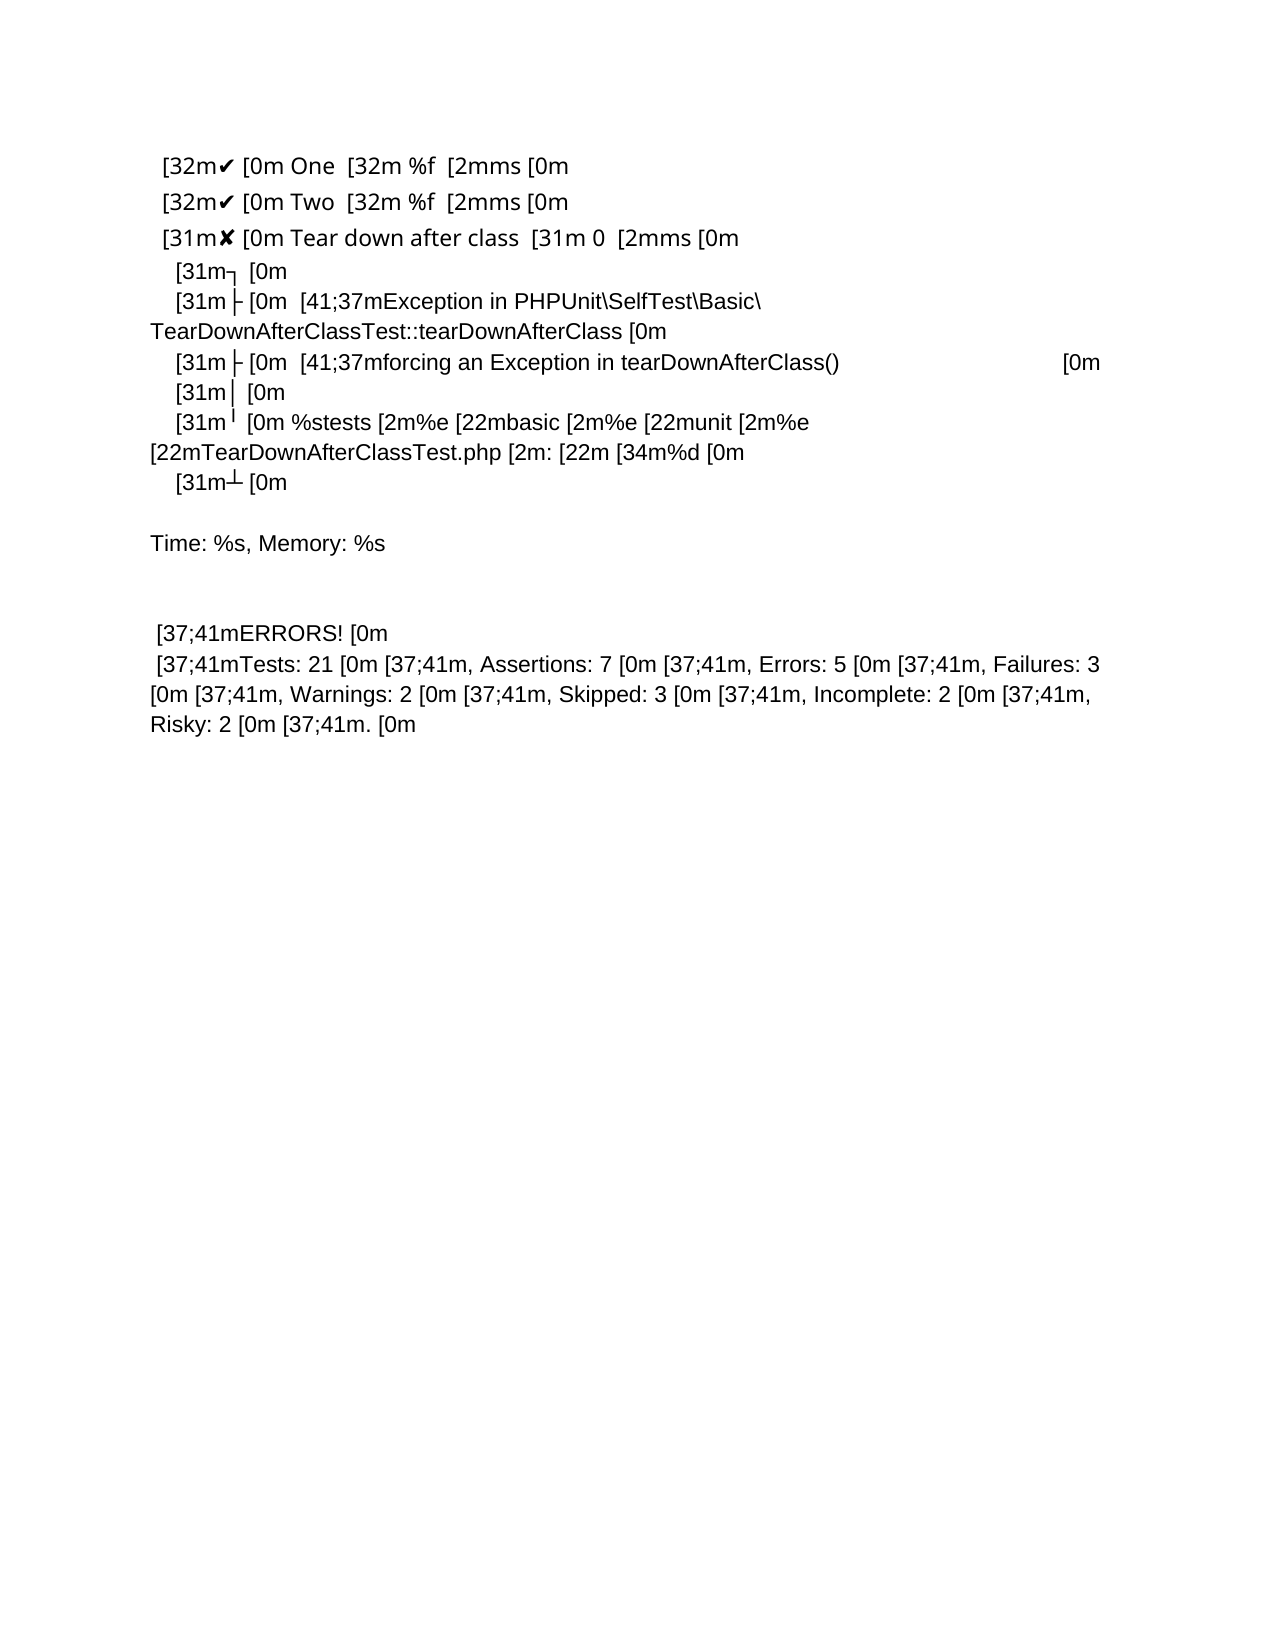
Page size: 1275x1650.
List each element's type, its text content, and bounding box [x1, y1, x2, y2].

text Time: %s, Memory: %s [150, 530, 1125, 556]
text [31m│ [0m [150, 379, 231, 405]
text [31m✘ [0m Tear down after class [31m 0 [2mms [0m [150, 222, 1125, 253]
text [31m├ [0m [41;37mException in PHPUnit\SelfTest\Basic\TearDownAfterClassTest::tearDownAfterClass [0m [150, 288, 1125, 344]
text [37;41mERRORS! [0m [150, 620, 1125, 647]
text [31m┴ [0m [150, 469, 1125, 496]
text [31m├ [0m [41;37mforcing an Exception in tearDownAfterClass() [0m [150, 348, 1125, 375]
text [31m│ [0m [233, 379, 1125, 405]
text [37;41mTests: 21 [0m [37;41m, Assertions: 7 [0m [37;41m, Errors: 5 [0m [37;41m, Failures: 3 [0m [37;41m, Warnings: 2 [0m [37;41m, Skipped: 3 [0m [37;41m, Incomplete: 2 [0m [37;41m, Risky: 2 [0m [37;41m. [0m [150, 651, 1125, 737]
text [32m✔ [0m One [32m %f [2mms [0m [150, 150, 1125, 181]
text [31m╵ [0m %stests [2m%e [22mbasic [2m%e [22munit [2m%e [22mTearDownAfterClassTest.php [2m: [22m [34m%d [0m [150, 409, 1125, 465]
text [31m┐ [0m [150, 258, 1125, 284]
text [32m✔ [0m Two [32m %f [2mms [0m [150, 186, 1125, 217]
